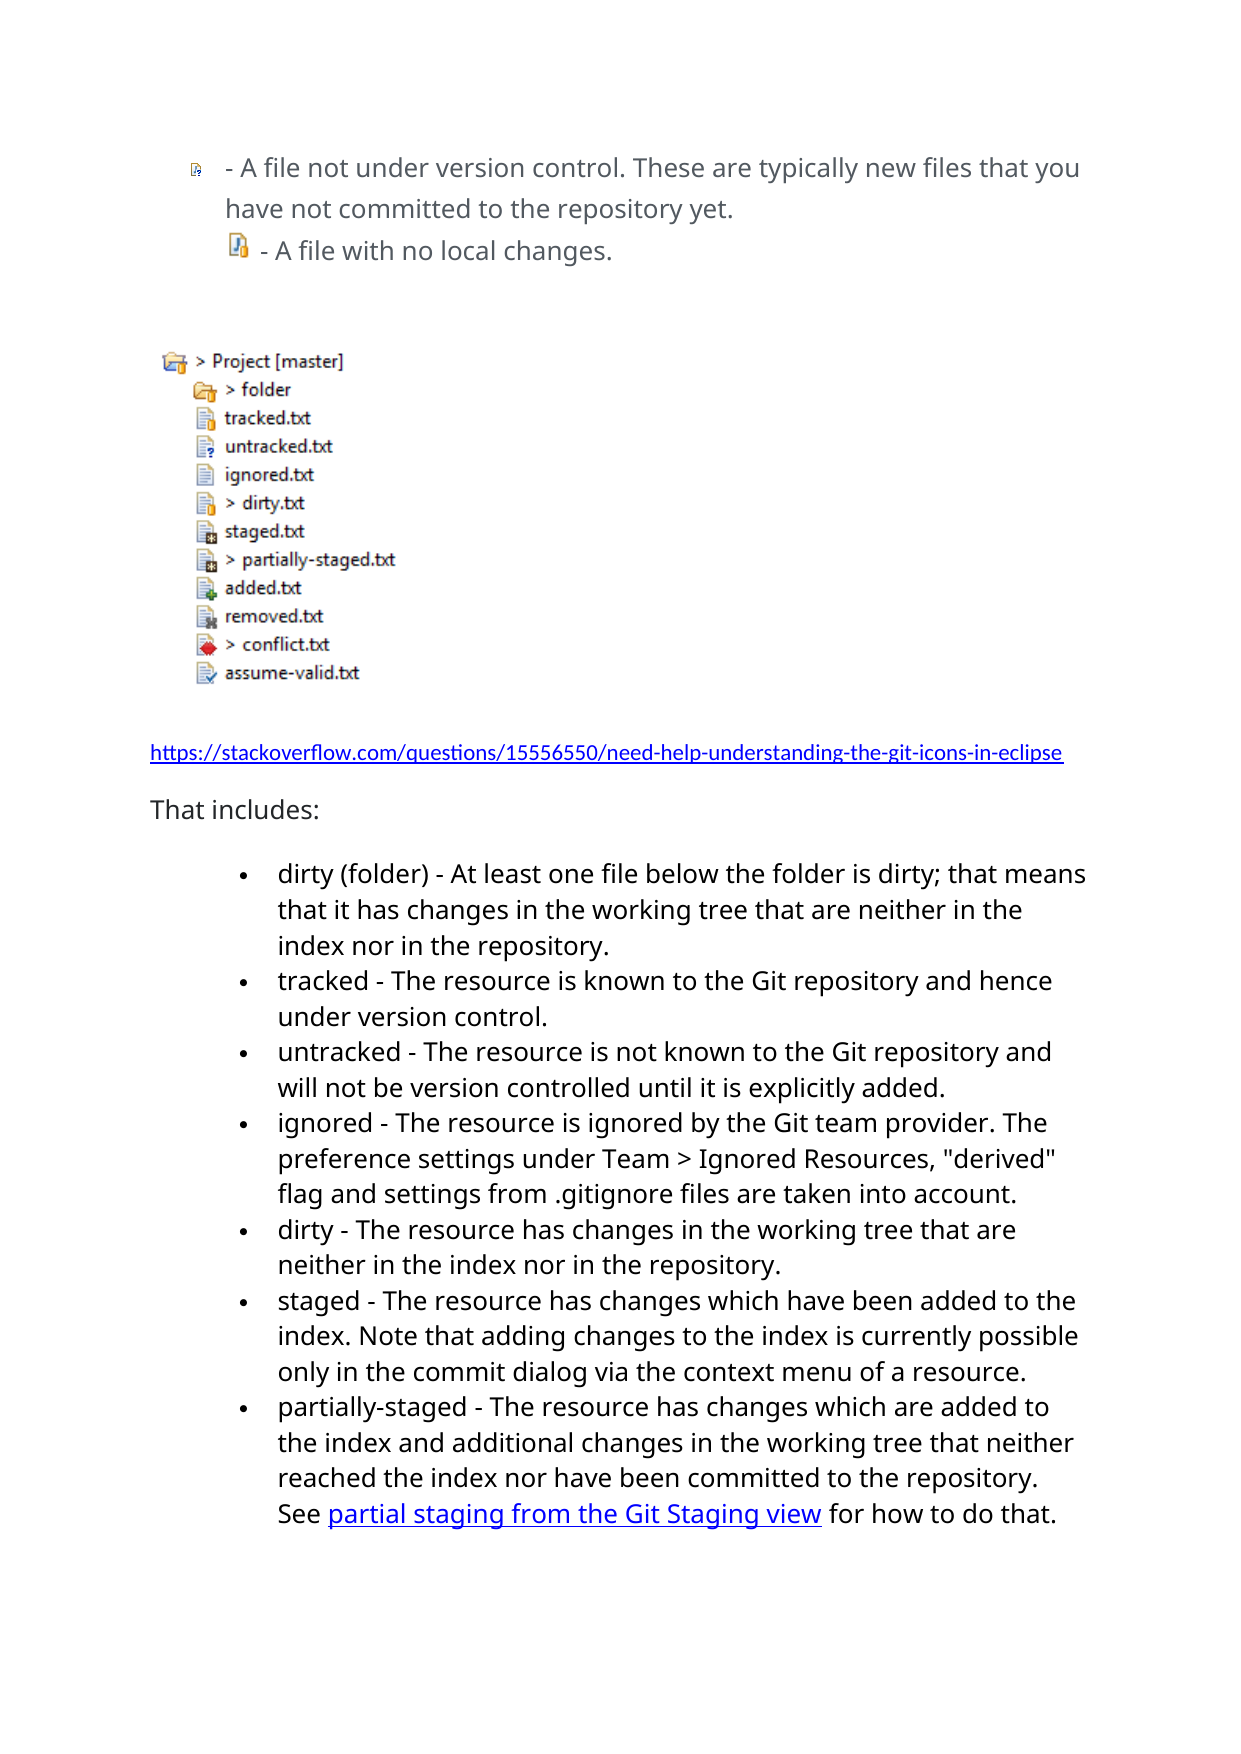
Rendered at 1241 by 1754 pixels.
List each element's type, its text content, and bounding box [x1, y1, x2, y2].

list staged - The resource has changes which have been added to the index. Note that adding changes to the index is currently possible only in the commit dialog via the context menu of a resource. [240, 1282, 1090, 1389]
list ignored - The resource is ignored by the Git team provider. The preference settings under Team > Ignored Resources, "derived" flag and settings from .gitignore files are taken into account. [240, 1105, 1090, 1211]
list dirty - The resource has changes in the working tree that are neither in the index nor in the repository. [240, 1211, 1090, 1282]
picture [188, 161, 204, 178]
picture [225, 230, 253, 261]
list - A file not under version control. These are typically new files that you have not committed to the repository yet. - A file with no local changes. [187, 150, 1090, 268]
text https://stackoverflow.com/questions/15556550/need-help-understanding-the-git-icons-in-eclipse [150, 738, 1090, 766]
list partially-staged - The resource has changes which are added to the index and additional changes in the working tree that neither reached the index nor have been committed to the repository. See partial staging from the Git Staging view for how to do that. [240, 1389, 1090, 1531]
picture [150, 347, 466, 714]
list untracked - The resource is not known to the Git repository and will not be version controlled until it is explicitly added. [240, 1034, 1090, 1105]
list tracked - The resource is known to the Git repository and hence under version control. [240, 963, 1090, 1034]
text That includes: [150, 791, 1090, 827]
list dirty (folder) - At least one file below the folder is dirty; that means that it has changes in the working tree that are neither in the index nor in the repository. [240, 856, 1090, 963]
